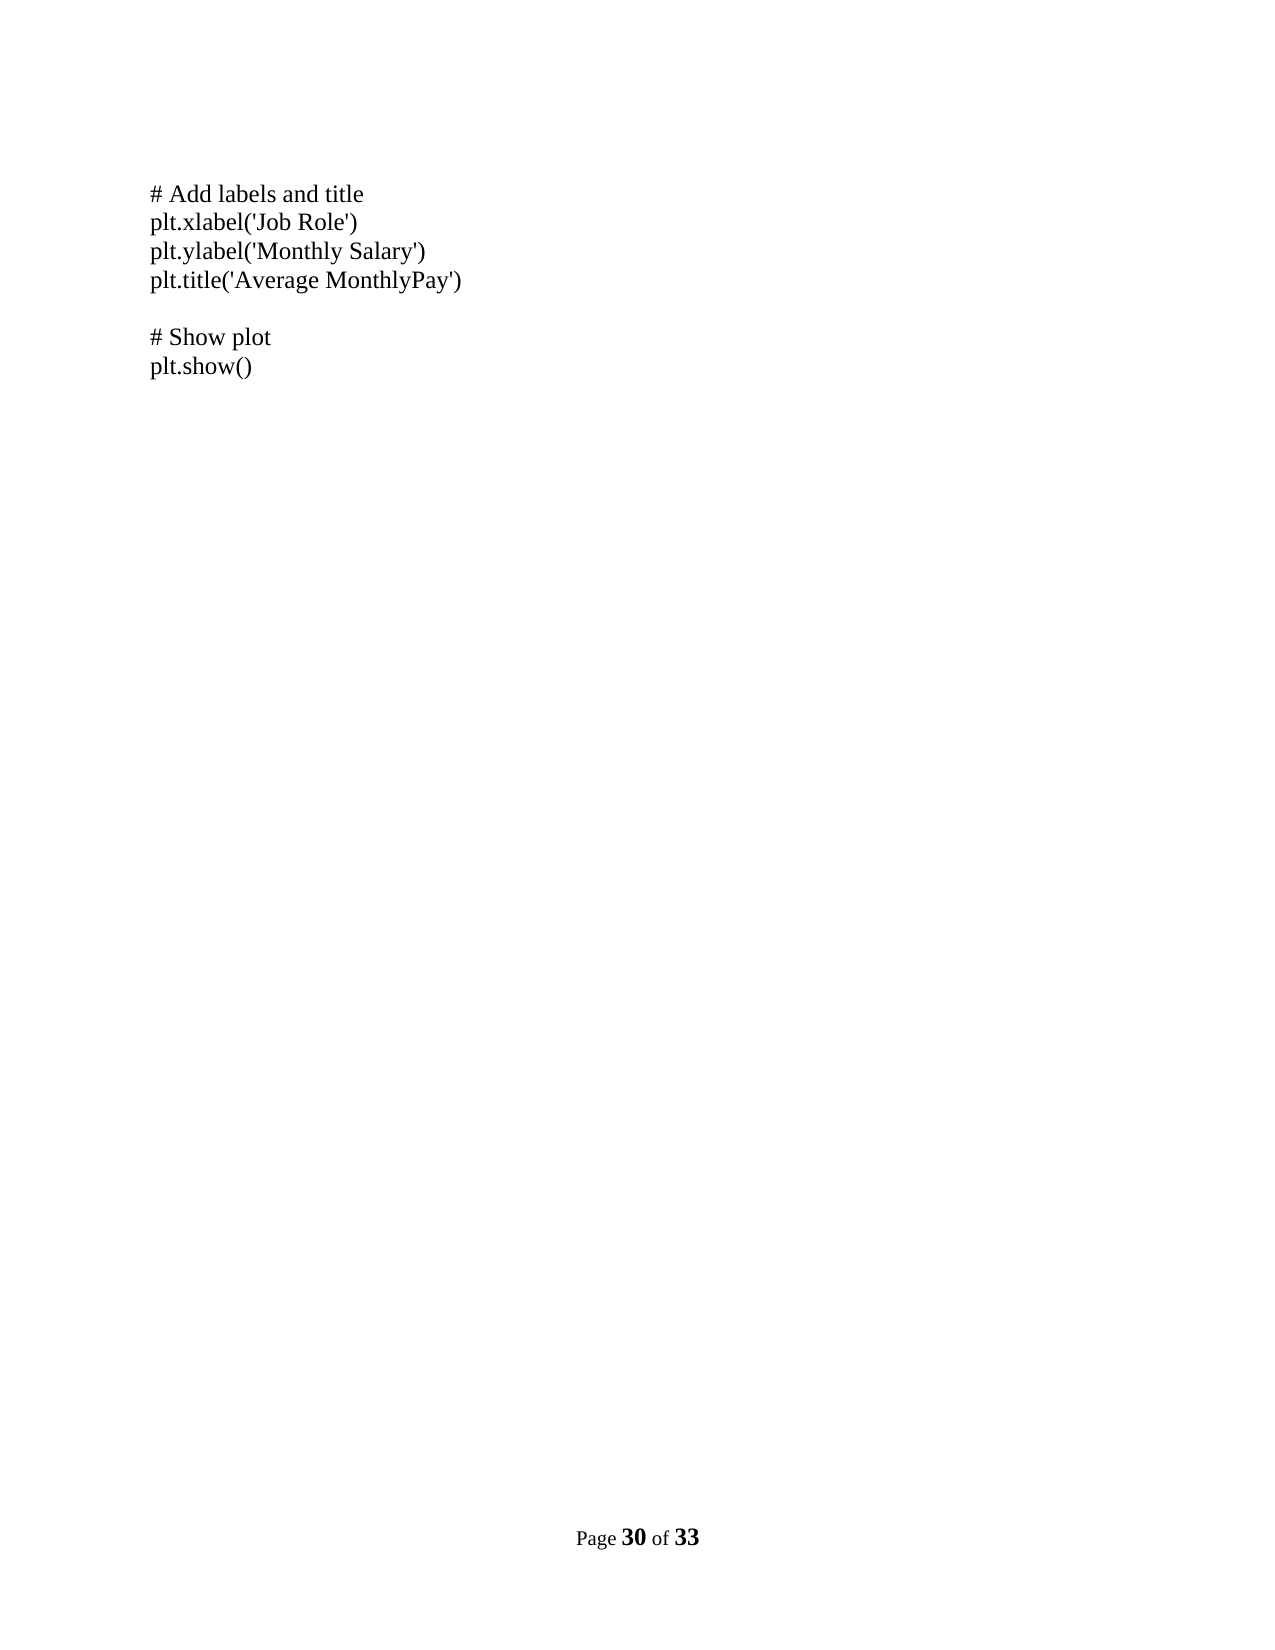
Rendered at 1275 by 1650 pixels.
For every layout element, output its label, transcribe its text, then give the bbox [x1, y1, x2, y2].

text # Add labels and title [150, 179, 1125, 207]
text plt.title('Average MonthlyPay') [150, 265, 1125, 294]
text # Show plot [150, 322, 1125, 351]
text plt.ylabel('Monthly Salary') [150, 236, 1125, 265]
text plt.show() [150, 351, 1125, 380]
text plt.xlabel('Job Role') [150, 207, 1125, 236]
